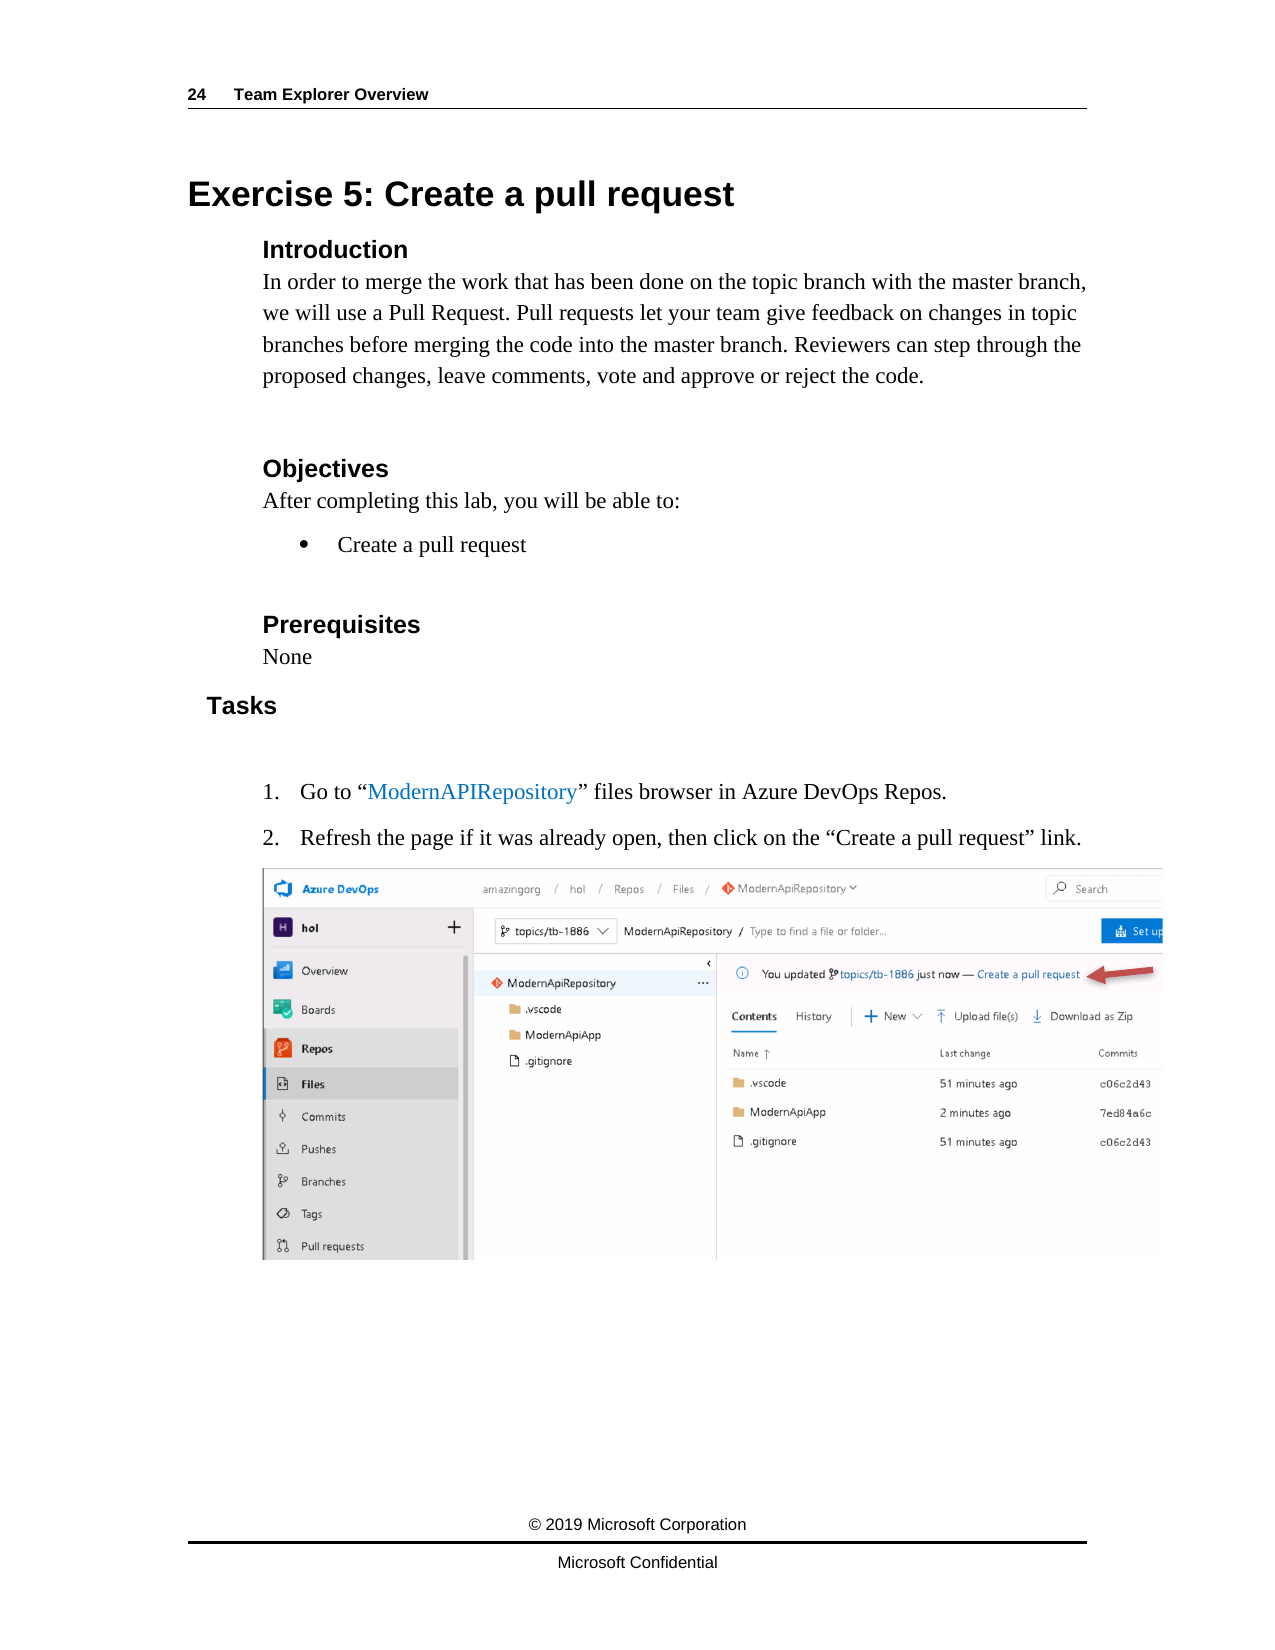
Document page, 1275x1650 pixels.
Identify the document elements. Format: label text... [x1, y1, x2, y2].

text In order to merge the work that has been done on the topic branch with the master branch, we will use a Pull Request. Pull requests let your team give feedback on changes in topic branches before merging the code into the master branch. Reviewers can step through the proposed changes, leave comments, vote and approve or reject the code. [262, 264, 1087, 389]
text After completing this lab, you will be able to: [262, 483, 1087, 514]
list Refresh the page if it was already open, then click on the “Create a pull request” link. [262, 823, 1087, 850]
subtitle Exercise 5: Create a pull request [187, 175, 1087, 214]
list Create a pull request [300, 527, 1087, 558]
list Go to “ModernAPIRepository” files browser in Azure DevOps Repos. [262, 778, 1087, 805]
subtitle Objectives [262, 452, 1087, 483]
subtitle Tasks [206, 689, 1087, 721]
subtitle Prerequisites [262, 608, 1087, 639]
picture [262, 868, 1163, 1260]
text None [262, 639, 1087, 671]
subtitle Introduction [262, 233, 1087, 264]
